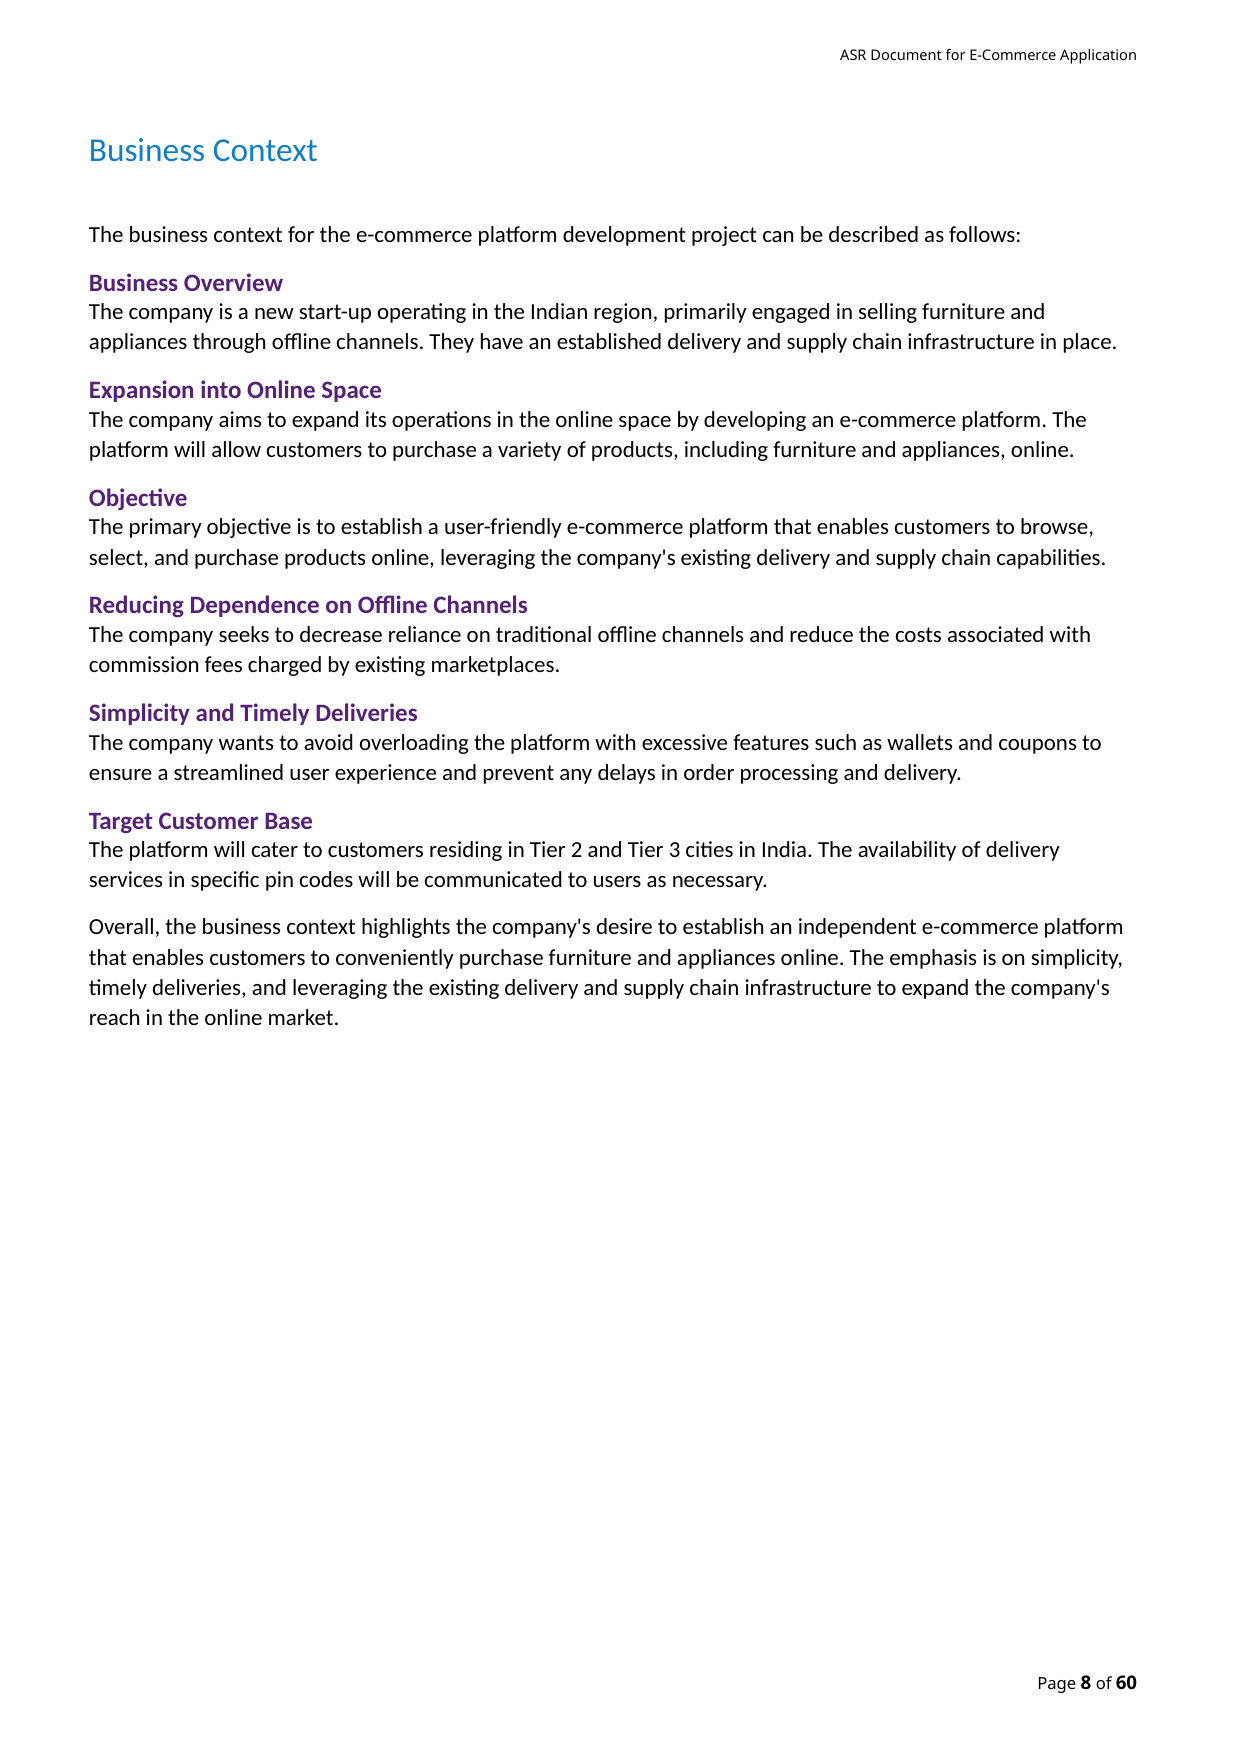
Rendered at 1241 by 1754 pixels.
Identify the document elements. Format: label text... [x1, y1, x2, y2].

text Expansion into Online Space [89, 374, 1137, 405]
text Business Overview [89, 267, 1137, 297]
text The company wants to avoid overloading the platform with excessive features such as wallets and coupons to ensure a streamlined user experience and prevent any delays in order processing and delivery. [89, 728, 1137, 786]
text Simplicity and Timely Deliveries [89, 697, 1137, 728]
text The business context for the e-commerce platform development project can be described as follows: [89, 220, 1137, 248]
text Reducing Dependence on Offline Channels [89, 589, 1137, 620]
subtitle Business Context [89, 129, 1137, 170]
text The primary objective is to establish a user-friendly e-commerce platform that enables customers to browse, select, and purchase products online, leveraging the company's existing delivery and supply chain capabilities. [89, 512, 1137, 571]
text The platform will cater to customers residing in Tier 2 and Tier 3 cities in India. The availability of delivery services in specific pin codes will be communicated to users as necessary. [89, 835, 1137, 893]
text The company is a new start-up operating in the Indian region, primarily engaged in selling furniture and appliances through offline channels. They have an established delivery and supply chain infrastructure in place. [89, 297, 1137, 356]
text Objective [89, 482, 1137, 512]
text The company seeks to decrease reliance on traditional offline channels and reduce the costs associated with commission fees charged by existing marketplaces. [89, 620, 1137, 678]
text Target Customer Base [89, 805, 1137, 835]
text The company aims to expand its operations in the online space by developing an e-commerce platform. The platform will allow customers to purchase a variety of products, including furniture and appliances, online. [89, 405, 1137, 463]
text Overall, the business context highlights the company's desire to establish an independent e-commerce platform that enables customers to conveniently purchase furniture and appliances online. The emphasis is on simplicity, timely deliveries, and leveraging the existing delivery and supply chain infrastructure to expand the company's reach in the online market. [89, 912, 1137, 1031]
